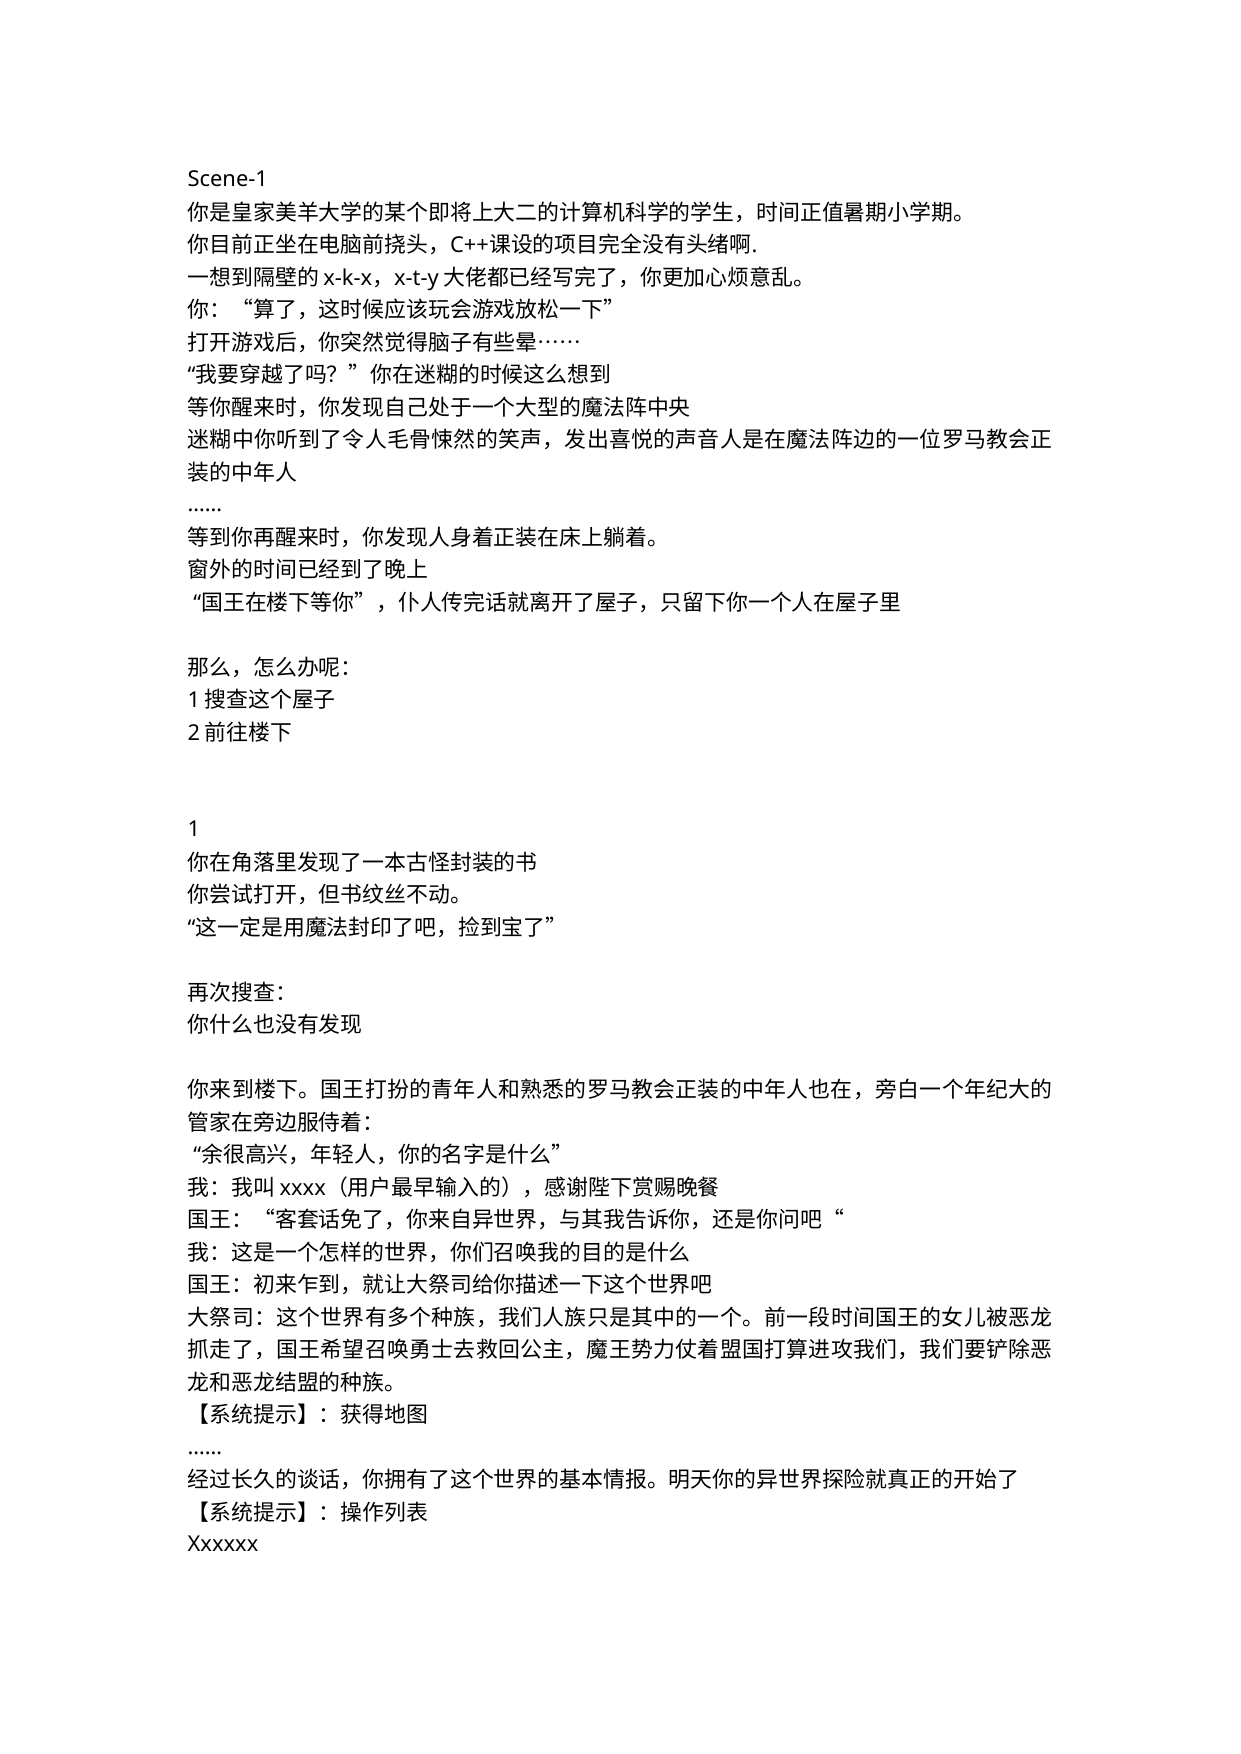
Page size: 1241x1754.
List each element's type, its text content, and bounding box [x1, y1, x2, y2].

text …… [187, 1429, 1053, 1462]
text 你目前正坐在电脑前挠头，C++课设的项目完全没有头绪啊. [187, 227, 1053, 259]
text 你尝试打开，但书纹丝不动。 [187, 877, 1053, 909]
text 你来到楼下。国王打扮的青年人和熟悉的罗马教会正装的中年人也在，旁白一个年纪大的管家在旁边服侍着： [187, 1072, 1053, 1137]
text 【系统提示】：操作列表 [187, 1494, 1053, 1527]
text “我要穿越了吗？”你在迷糊的时候这么想到 [187, 357, 1053, 389]
text 你是皇家美羊大学的某个即将上大二的计算机科学的学生，时间正值暑期小学期。 [187, 194, 1053, 227]
text 我：这是一个怎样的世界，你们召唤我的目的是什么 [187, 1234, 1053, 1267]
text 你什么也没有发现 [187, 1007, 1053, 1039]
text 迷糊中你听到了令人毛骨悚然的笑声，发出喜悦的声音人是在魔法阵边的一位罗马教会正装的中年人 [187, 422, 1053, 487]
text 你：“算了，这时候应该玩会游戏放松一下” [187, 292, 1053, 324]
text 1 [187, 812, 1053, 844]
text 国王：“客套话免了，你来自异世界，与其我告诉你，还是你问吧“ [187, 1202, 1053, 1234]
text 国王：初来乍到，就让大祭司给你描述一下这个世界吧 [187, 1267, 1053, 1299]
text 1搜查这个屋子 [187, 682, 1053, 714]
text 一想到隔壁的x-k-x，x-t-y大佬都已经写完了，你更加心烦意乱。 [187, 259, 1053, 292]
text Xxxxxx [187, 1527, 1053, 1559]
text “国王在楼下等你”，仆人传完话就离开了屋子，只留下你一个人在屋子里 [187, 584, 1053, 617]
text “这一定是用魔法封印了吧，捡到宝了” [187, 909, 1053, 942]
text Scene-1 [187, 162, 1053, 194]
text 我：我叫xxxx（用户最早输入的），感谢陛下赏赐晚餐 [187, 1169, 1053, 1202]
text 2前往楼下 [187, 714, 1053, 747]
text 打开游戏后，你突然觉得脑子有些晕…… [187, 324, 1053, 357]
text 等到你再醒来时，你发现人身着正装在床上躺着。 [187, 519, 1053, 552]
text 经过长久的谈话，你拥有了这个世界的基本情报。明天你的异世界探险就真正的开始了 [187, 1462, 1053, 1494]
text 再次搜查： [187, 974, 1053, 1007]
text 【系统提示】：获得地图 [187, 1397, 1053, 1429]
text 大祭司：这个世界有多个种族，我们人族只是其中的一个。前一段时间国王的女儿被恶龙抓走了，国王希望召唤勇士去救回公主，魔王势力仗着盟国打算进攻我们，我们要铲除恶龙和恶龙结盟的种族。 [187, 1299, 1053, 1397]
text 那么，怎么办呢： [187, 649, 1053, 682]
text 等你醒来时，你发现自己处于一个大型的魔法阵中央 [187, 389, 1053, 422]
text 你在角落里发现了一本古怪封装的书 [187, 844, 1053, 877]
text “余很高兴，年轻人，你的名字是什么” [187, 1137, 1053, 1169]
text …… [187, 487, 1053, 519]
text 窗外的时间已经到了晚上 [187, 552, 1053, 584]
